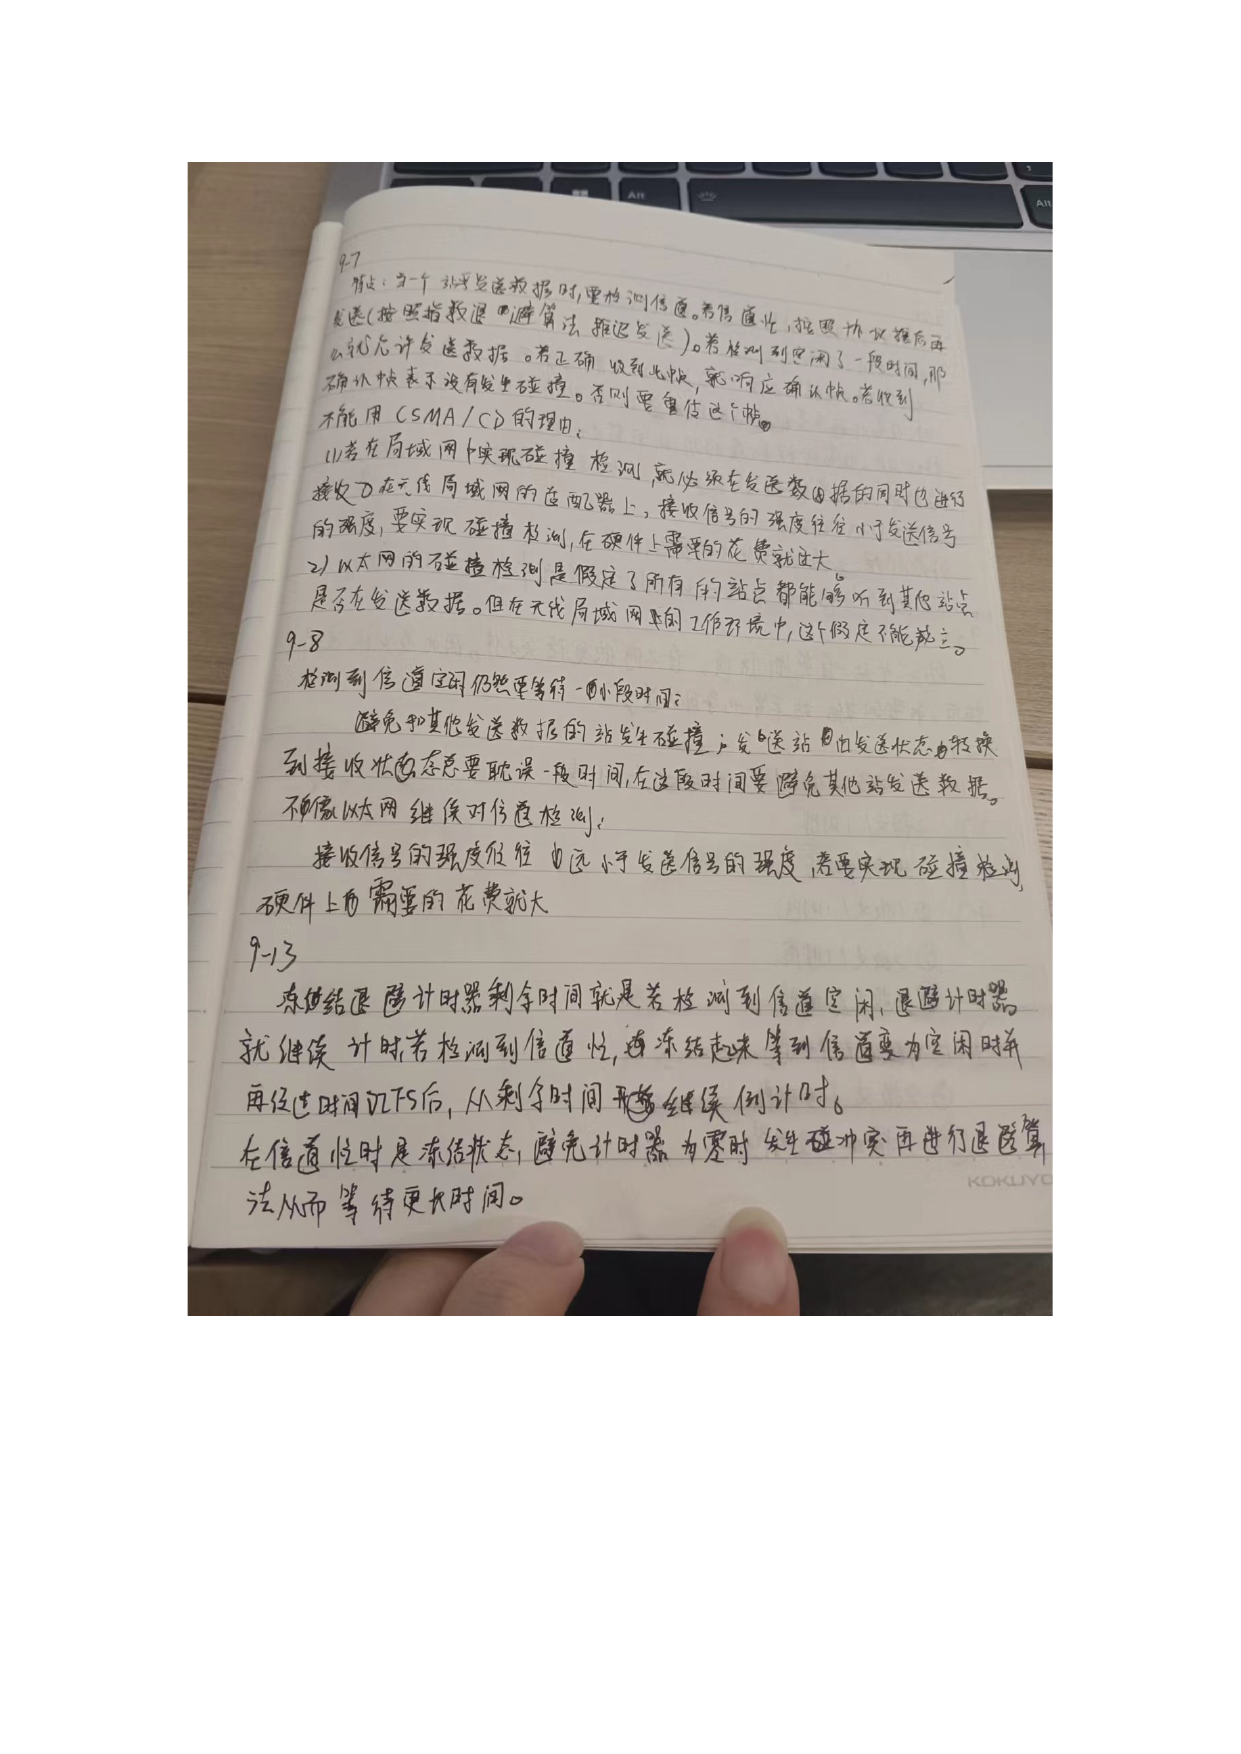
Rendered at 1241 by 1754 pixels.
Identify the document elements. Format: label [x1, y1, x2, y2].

picture [187, 162, 1053, 1316]
